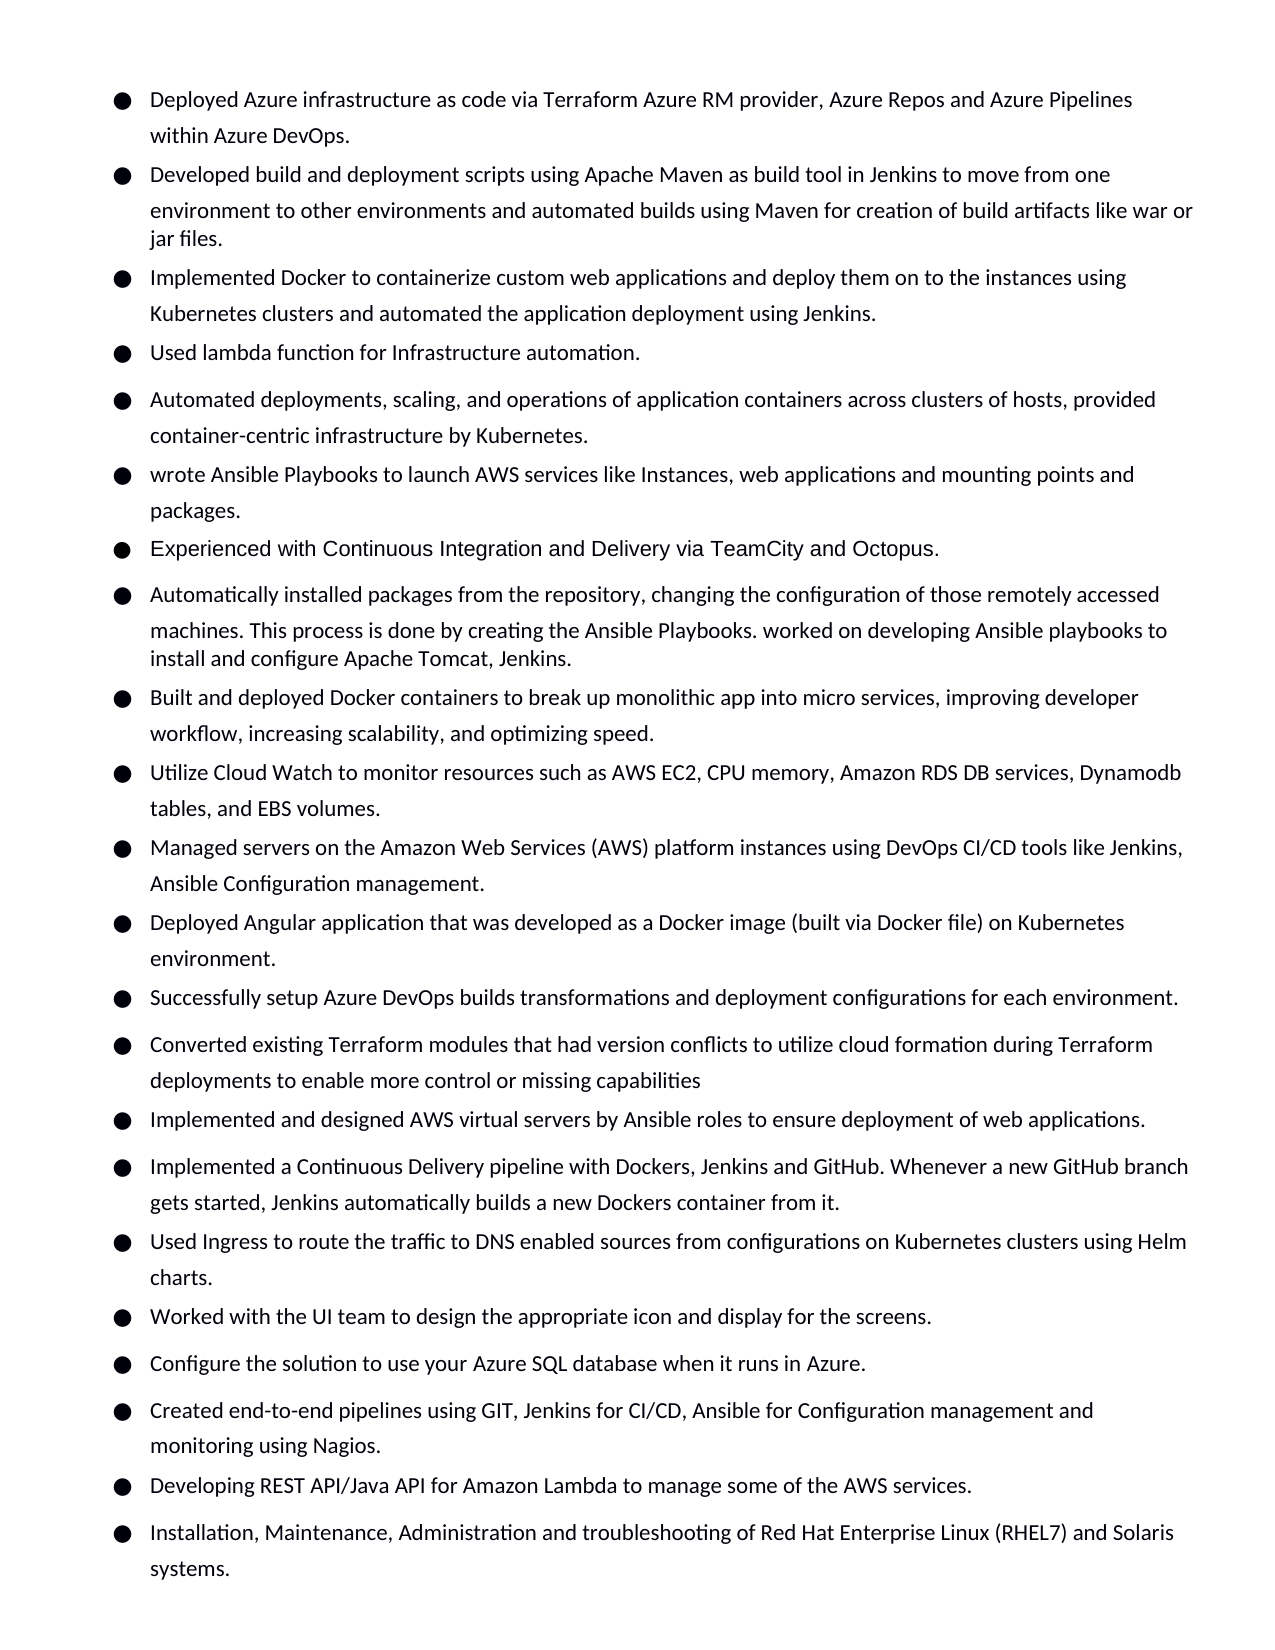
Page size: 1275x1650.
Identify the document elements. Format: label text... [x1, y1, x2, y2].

list wrote Ansible Playbooks to launch AWS services like Instances, web applications and mounting points and packages. [112, 449, 1197, 524]
list Used Ingress to route the traffic to DNS enabled sources from configurations on Kubernetes clusters using Helm charts. [112, 1216, 1197, 1291]
list Configure the solution to use your Azure SQL database when it runs in Azure. [112, 1338, 1197, 1385]
list Managed servers on the Amazon Web Services (AWS) platform instances using DevOps CI/CD tools like Jenkins, Ansible Configuration management. [112, 822, 1197, 897]
list Built and deployed Docker containers to break up monolithic app into micro services, improving developer workflow, increasing scalability, and optimizing speed. [112, 672, 1197, 747]
list Deployed Azure infrastructure as code via Terraform Azure RM provider, Azure Repos and Azure Pipelines within Azure DevOps. [112, 74, 1197, 149]
list Deployed Angular application that was developed as a Docker image (built via Docker file) on Kubernetes environment. [112, 897, 1197, 972]
list Installation, Maintenance, Administration and troubleshooting of Red Hat Enterprise Linux (RHEL7) and Solaris systems. [112, 1507, 1197, 1582]
list Automatically installed packages from the repository, changing the configuration of those remotely accessed machines. This process is done by creating the Ansible Playbooks. worked on developing Ansible playbooks to install and configure Apache Tomcat, Jenkins. [112, 569, 1197, 672]
list Developed build and deployment scripts using Apache Maven as build tool in Jenkins to move from one environment to other environments and automated builds using Maven for creation of build artifacts like war or jar files. [112, 149, 1197, 252]
list Implemented Docker to containerize custom web applications and deploy them on to the instances using Kubernetes clusters and automated the application deployment using Jenkins. [112, 252, 1197, 327]
list Experienced with Continuous Integration and Delivery via TeamCity and Octopus. [112, 524, 1200, 569]
list Created end-to-end pipelines using GIT, Jenkins for CI/CD, Ansible for Configuration management and monitoring using Nagios. [112, 1385, 1197, 1460]
list Developing REST API/Java API for Amazon Lambda to manage some of the AWS services. [112, 1460, 1197, 1507]
list Automated deployments, scaling, and operations of application containers across clusters of hosts, provided container-centric infrastructure by Kubernetes. [112, 374, 1197, 449]
list Used lambda function for Infrastructure automation. [112, 327, 1197, 374]
list Worked with the UI team to design the appropriate icon and display for the screens. [112, 1291, 1197, 1338]
list Implemented a Continuous Delivery pipeline with Dockers, Jenkins and GitHub. Whenever a new GitHub branch gets started, Jenkins automatically builds a new Dockers container from it. [112, 1141, 1197, 1216]
list Implemented and designed AWS virtual servers by Ansible roles to ensure deployment of web applications. [112, 1094, 1197, 1141]
list Successfully setup Azure DevOps builds transformations and deployment configurations for each environment. [112, 972, 1197, 1019]
list Utilize Cloud Watch to monitor resources such as AWS EC2, CPU memory, Amazon RDS DB services, Dynamodb tables, and EBS volumes. [112, 747, 1197, 822]
list Converted existing Terraform modules that had version conflicts to utilize cloud formation during Terraform deployments to enable more control or missing capabilities [112, 1019, 1197, 1094]
